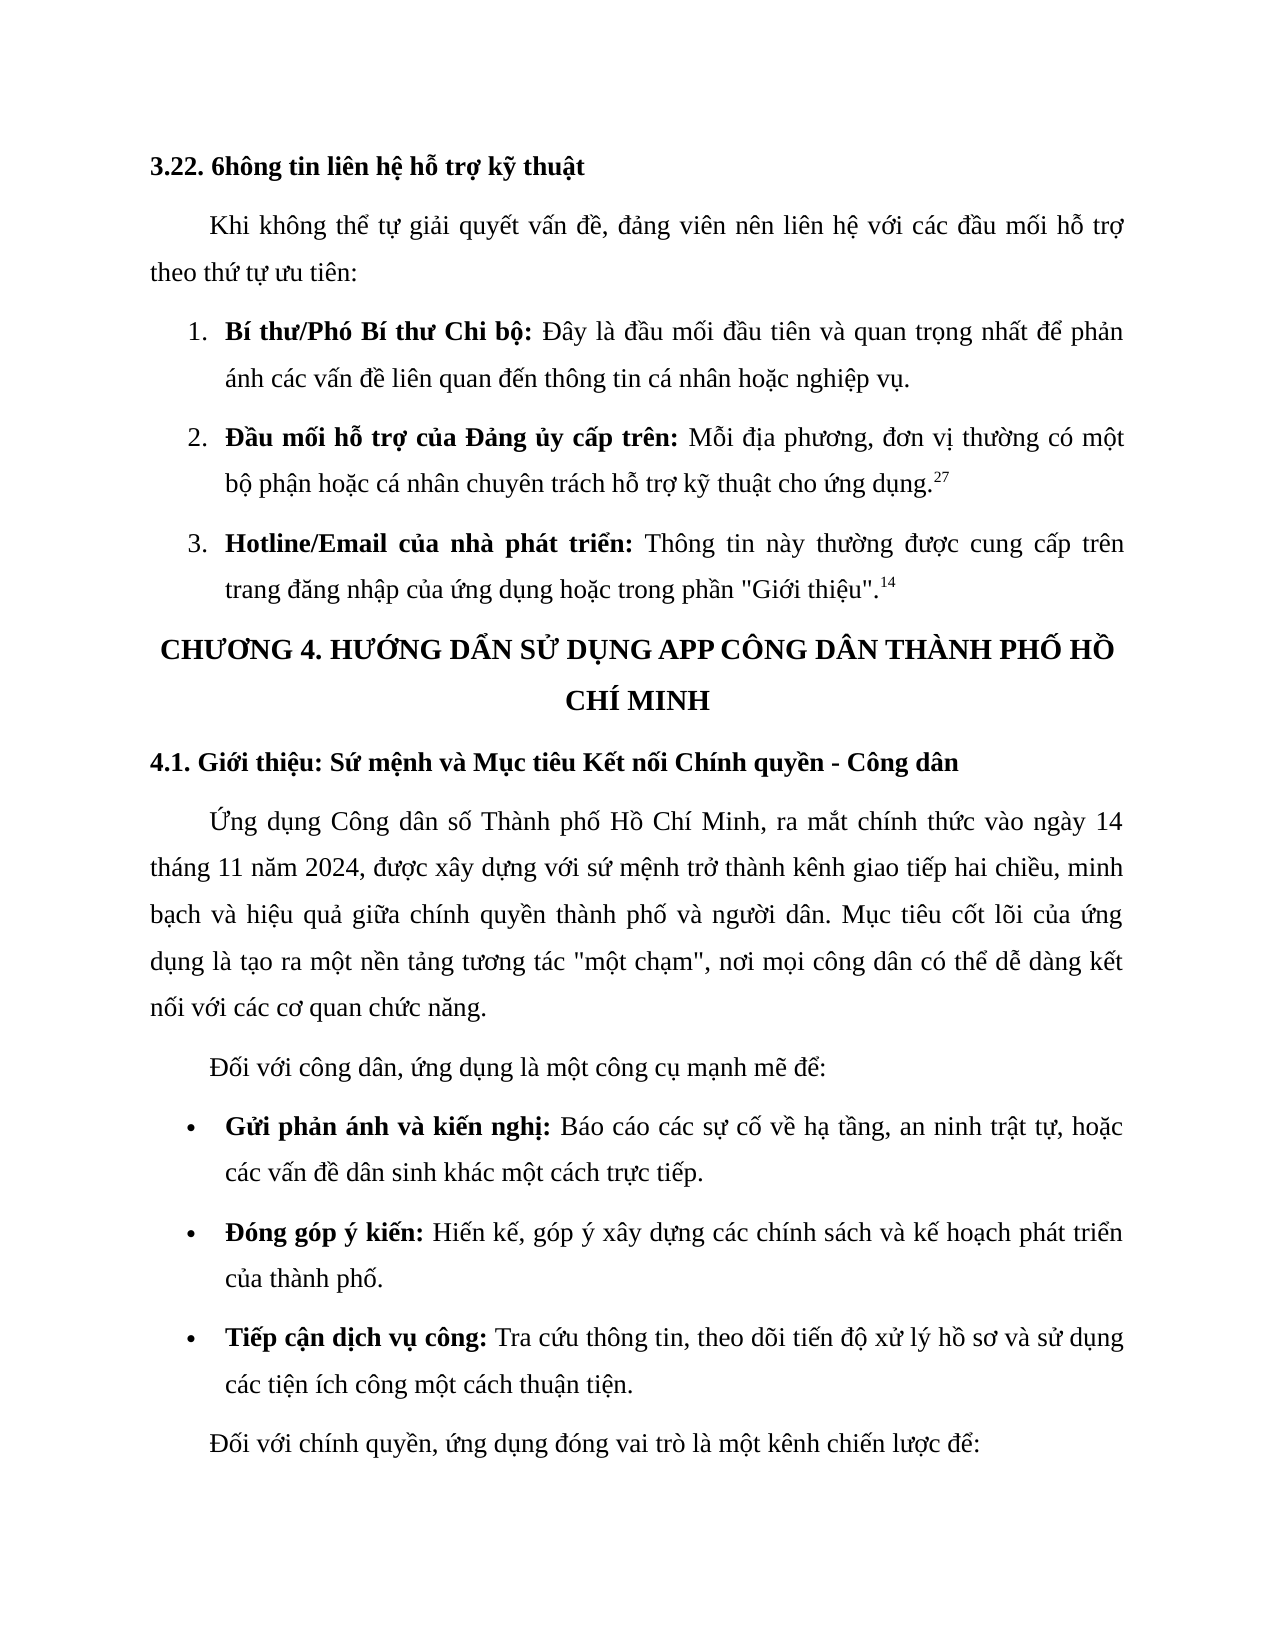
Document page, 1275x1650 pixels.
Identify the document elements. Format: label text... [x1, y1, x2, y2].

subtitle HƯỚNG DẨN SỬ DỤNG APP CÔNG DÂN THÀNH PHỐ HỒ CHÍ MINH [150, 632, 1125, 716]
list Tiếp cận dịch vụ công: Tra cứu thông tin, theo dõi tiến độ xử lý hồ sơ và sử dụng các tiện ích công một cách thuận tiện. [187, 1321, 1125, 1399]
list Đóng góp ý kiến: Hiến kế, góp ý xây dựng các chính sách và kế hoạch phát triển của thành phố. [187, 1216, 1125, 1293]
text Khi không thể tự giải quyết vấn đề, đảng viên nên liên hệ với các đầu mối hỗ trợ theo thứ tự ưu tiên: [150, 209, 1125, 287]
list Gửi phản ánh và kiến nghị: Báo cáo các sự cố về hạ tầng, an ninh trật tự, hoặc các vấn đề dân sinh khác một cách trực tiếp. [187, 1110, 1125, 1188]
subtitle Giới thiệu: Sứ mệnh và Mục tiêu Kết nối Chính quyền - Công dân [150, 746, 1125, 777]
list Bí thư/Phó Bí thư Chi bộ: Đây là đầu mối đầu tiên và quan trọng nhất để phản ánh các vấn đề liên quan đến thông tin cá nhân hoặc nghiệp vụ. [187, 315, 1125, 393]
list Đầu mối hỗ trợ của Đảng ủy cấp trên: Mỗi địa phương, đơn vị thường có một bộ phận hoặc cá nhân chuyên trách hỗ trợ kỹ thuật cho ứng dụng.27 [187, 421, 1125, 499]
subtitle 6hông tin liên hệ hỗ trợ kỹ thuật [150, 150, 1125, 181]
list Hotline/Email của nhà phát triển: Thông tin này thường được cung cấp trên trang đăng nhập của ứng dụng hoặc trong phần "Giới thiệu".14 [187, 527, 1125, 604]
text Đối với công dân, ứng dụng là một công cụ mạnh mẽ để: [150, 1051, 1125, 1082]
text Ứng dụng Công dân số Thành phố Hồ Chí Minh, ra mắt chính thức vào ngày 14 tháng 11 năm 2024, được xây dựng với sứ mệnh trở thành kênh giao tiếp hai chiều, minh bạch và hiệu quả giữa chính quyền thành phố và người dân. Mục tiêu cốt lõi của ứng dụng là tạo ra một nền tảng tương tác "một chạm", nơi mọi công dân có thể dễ dàng kết nối với các cơ quan chức năng. [150, 805, 1125, 1023]
text Đối với chính quyền, ứng dụng đóng vai trò là một kênh chiến lược để: [150, 1427, 1125, 1458]
